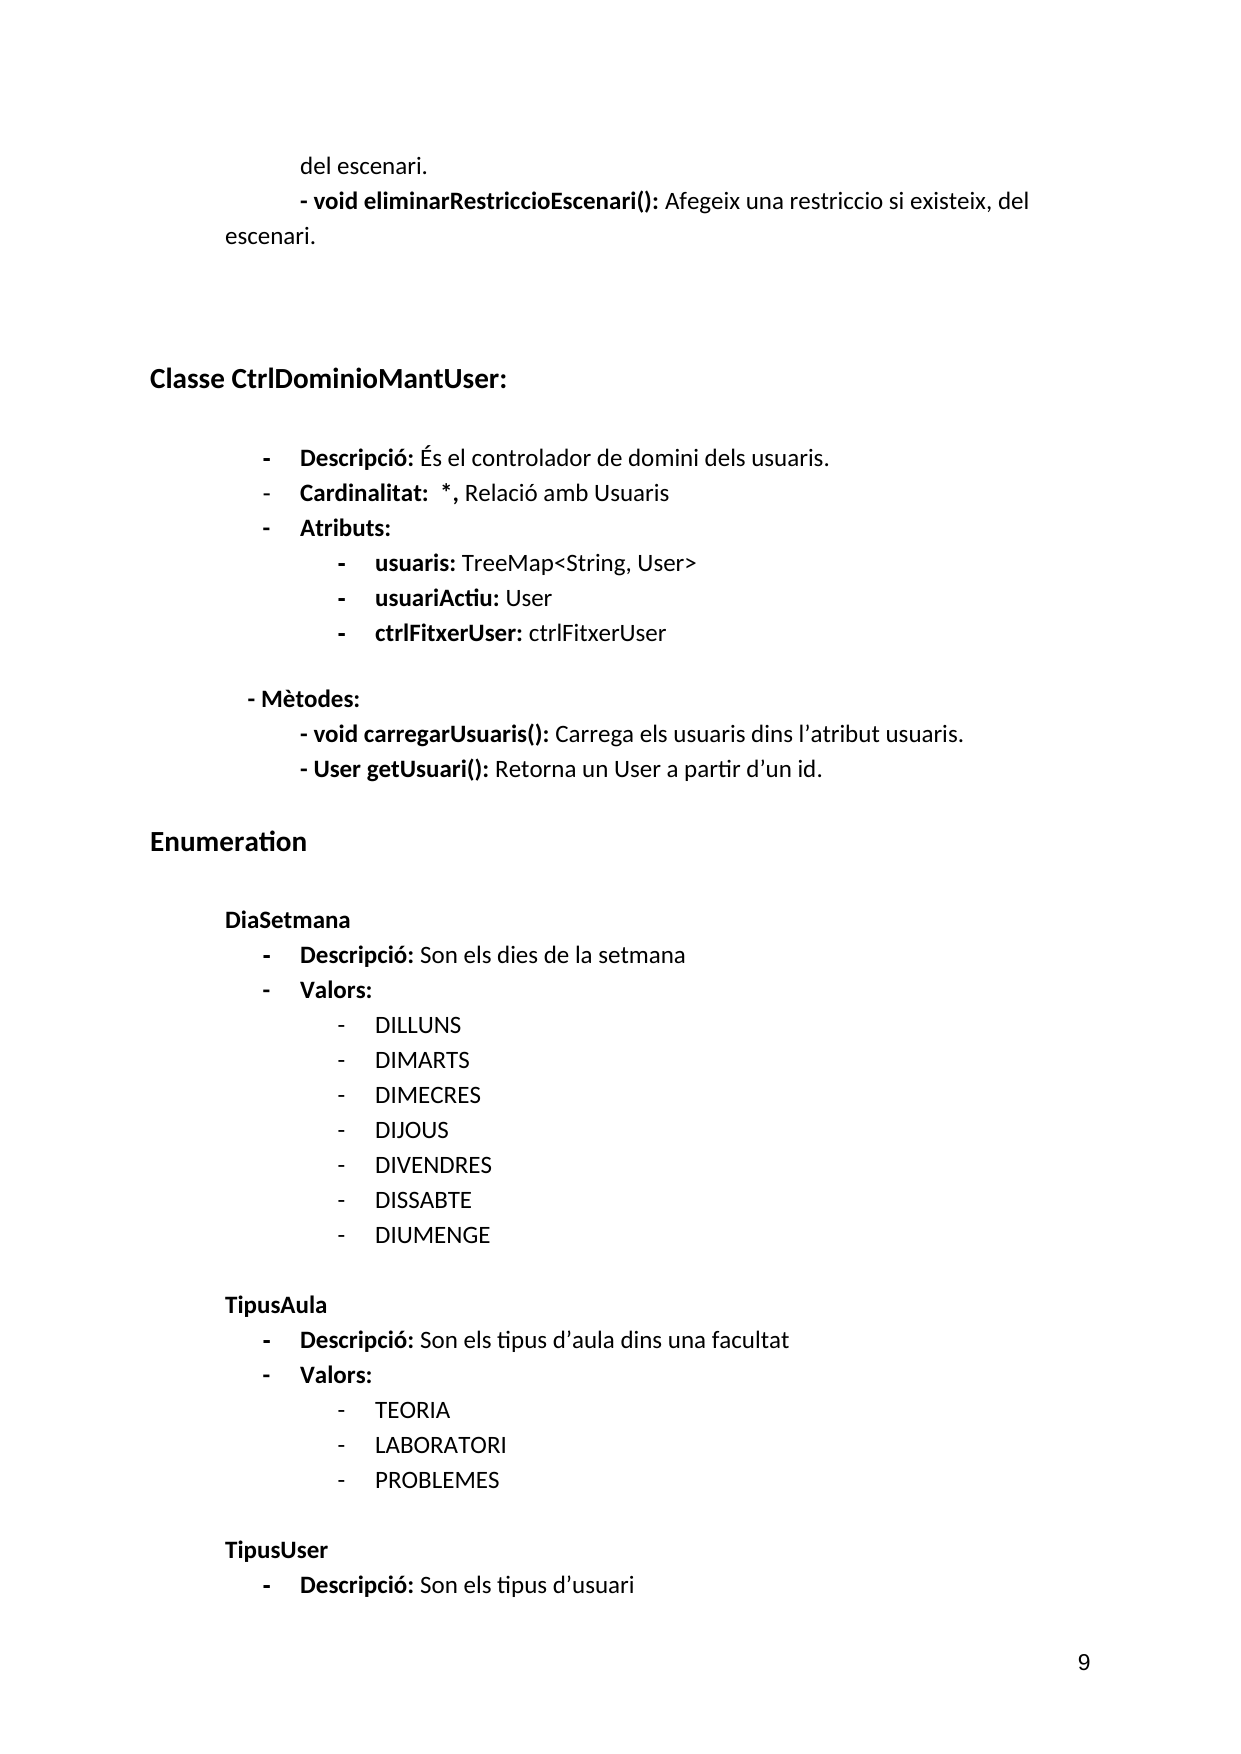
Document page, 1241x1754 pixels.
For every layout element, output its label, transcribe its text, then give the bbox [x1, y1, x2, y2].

list Descripció: Son els tipus d’aula dins una facultat [262, 1324, 1090, 1355]
text TipusUser [150, 1534, 1090, 1565]
text - Mètodes: [150, 683, 1090, 713]
text TipusAula [150, 1289, 1090, 1320]
list DIMARTS [337, 1044, 1090, 1075]
text - void eliminarRestriccioEscenari(): Afegeix una restriccio si existeix, del escenari. [225, 185, 1090, 251]
text del escenari. [225, 150, 1090, 181]
list ctrlFitxerUser: ctrlFitxerUser [337, 617, 1090, 647]
list Atributs: [262, 512, 1090, 542]
list PROBLEMES [337, 1464, 1090, 1495]
list LABORATORI [337, 1429, 1090, 1460]
list DIJOUS [337, 1114, 1090, 1145]
list Cardinalitat: *, Relació amb Usuaris [262, 477, 1090, 507]
list usuaris: TreeMap<String, User> [337, 547, 1090, 577]
text Enumeration [150, 823, 1090, 858]
list DIVENDRES [337, 1149, 1090, 1180]
list Valors: [262, 974, 1090, 1005]
text - User getUsuari(): Retorna un User a partir d’un id. [225, 753, 1090, 783]
list Valors: [262, 1359, 1090, 1390]
list DIMECRES [337, 1079, 1090, 1110]
text DiaSetmana [150, 904, 1090, 935]
list DISSABTE [337, 1184, 1090, 1215]
list Descripció: Son els dies de la setmana [262, 939, 1090, 970]
list DIUMENGE [337, 1219, 1090, 1250]
list Descripció: És el controlador de domini dels usuaris. [262, 442, 1090, 472]
list usuariActiu: User [337, 582, 1090, 612]
text Classe CtrlDominioMantUser: [150, 360, 1090, 396]
list Descripció: Son els tipus d’usuari [262, 1569, 1090, 1600]
list DILLUNS [337, 1009, 1090, 1040]
list TEORIA [337, 1394, 1090, 1425]
text - void carregarUsuaris(): Carrega els usuaris dins l’atribut usuaris. [225, 718, 1090, 748]
